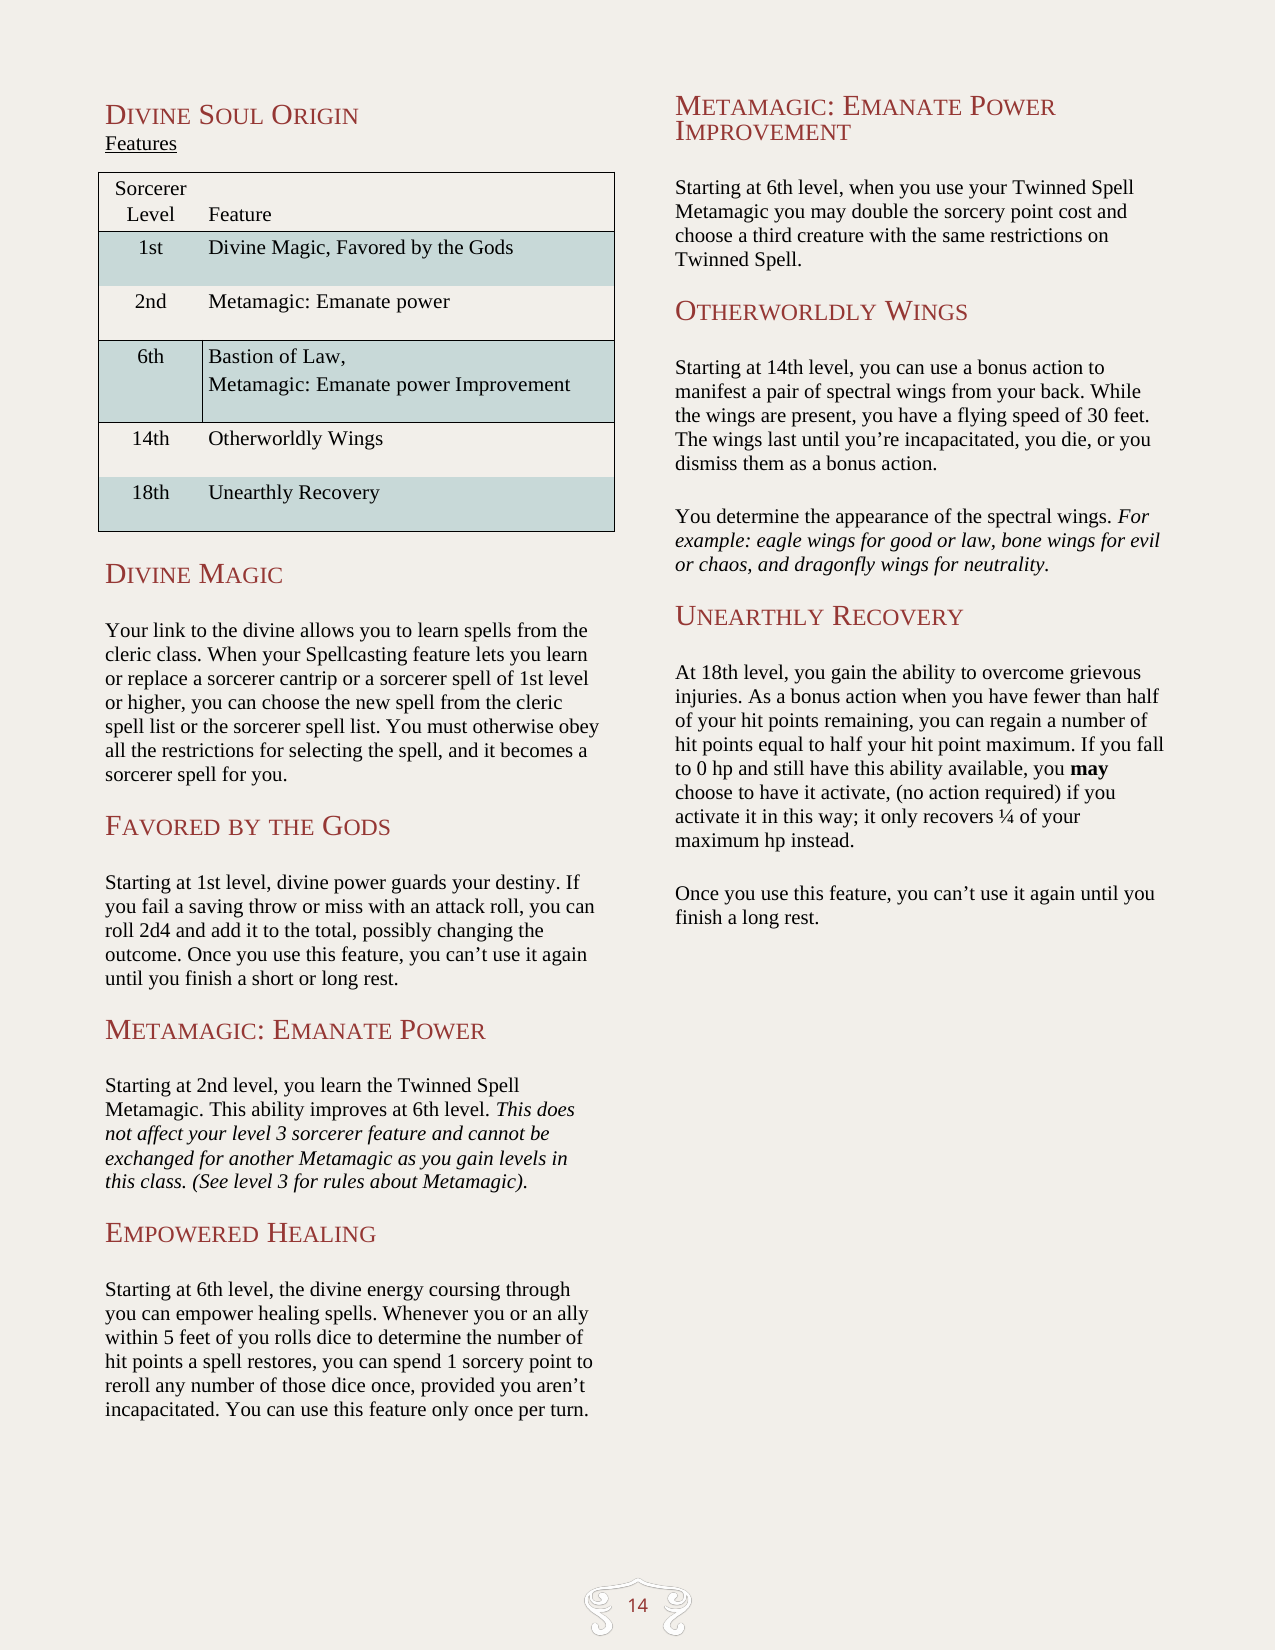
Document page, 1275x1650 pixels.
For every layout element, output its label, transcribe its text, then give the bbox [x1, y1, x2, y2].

text Features [105, 131, 600, 155]
text At 18th level, you gain the ability to overcome grievous injuries. As a bonus action when you have fewer than half of your hit points remaining, you can regain a number of hit points equal to half your hit point maximum. If you fall to 0 hp and still have this ability available, you may choose to have it activate, (no action required) if you activate it in this way; it only recovers ¼ of your maximum hp instead. [675, 659, 1170, 852]
subtitle Unearthly Recovery [675, 605, 1170, 630]
subtitle Metamagic: Emanate Power Improvement [675, 96, 1170, 146]
table_cell 2nd [99, 286, 202, 340]
table_cell 1st [99, 232, 202, 286]
picture [583, 1575, 693, 1638]
table_header Feature [202, 173, 614, 231]
subtitle Divine Magic [105, 532, 600, 589]
text Starting at 14th level, you can use a bonus action to manifest a pair of spectral wings from your back. While the wings are present, you have a flying speed of 30 feet. The wings last until you’re incapacitated, you die, or you dismiss them as a bonus action. [675, 354, 1170, 475]
table_cell Unearthly Recovery [202, 477, 614, 531]
text Your link to the divine allows you to learn spells from the cleric class. When your Spellcasting feature lets you learn or replace a sorcerer cantrip or a sorcerer spell of 1st level or higher, you can choose the new spell from the cleric spell list or the sorcerer spell list. You must otherwise obey all the restrictions for selecting the spell, and it becomes a sorcerer spell for you. [105, 618, 600, 786]
table_cell 14th [99, 423, 202, 477]
table_cell 18th [99, 477, 202, 531]
text You determine the appearance of the spectral wings. For example: eagle wings for good or law, bone wings for evil or chaos, and dragonfly wings for neutrality. [675, 504, 1170, 576]
text Starting at 6th level, when you use your Twinned Spell Metamagic you may double the sorcery point cost and choose a third creature with the same restrictions on Twinned Spell. [675, 175, 1170, 271]
subtitle Metamagic: Emanate Power [105, 1019, 600, 1044]
table_cell Otherworldly Wings [202, 423, 614, 477]
subtitle Otherworldly Wings [675, 300, 1170, 325]
subtitle Divine Soul Origin [105, 96, 600, 131]
subtitle Empowered Healing [105, 1223, 600, 1248]
text Starting at 2nd level, you learn the Twinned Spell Metamagic. This ability improves at 6th level. This does not affect your level 3 sorcerer feature and cannot be exchanged for another Metamagic as you gain levels in this class. (See level 3 for rules about Metamagic). [105, 1073, 600, 1193]
table_header Sorcerer Level [99, 173, 202, 231]
table_cell Metamagic: Emanate power [202, 286, 614, 340]
text Starting at 6th level, the divine energy coursing through you can empower healing spells. Whenever you or an ally within 5 feet of you rolls dice to determine the number of hit points a spell restores, you can spend 1 sorcery point to reroll any number of those dice once, provided you aren’t incapacitated. You can use this feature only once per turn. [105, 1277, 600, 1421]
table_cell 6th [99, 341, 202, 422]
text Once you use this feature, you can’t use it again until you finish a long rest. [675, 881, 1170, 929]
table_cell Bastion of Law, Metamagic: Emanate power Improvement [203, 341, 614, 422]
subtitle Favored by the Gods [105, 815, 600, 840]
table_cell Divine Magic, Favored by the Gods [202, 232, 614, 286]
text Starting at 1st level, divine power guards your destiny. If you fail a saving throw or miss with an attack roll, you can roll 2d4 and add it to the total, possibly changing the outcome. Once you use this feature, you can’t use it again until you finish a short or long rest. [105, 869, 600, 990]
